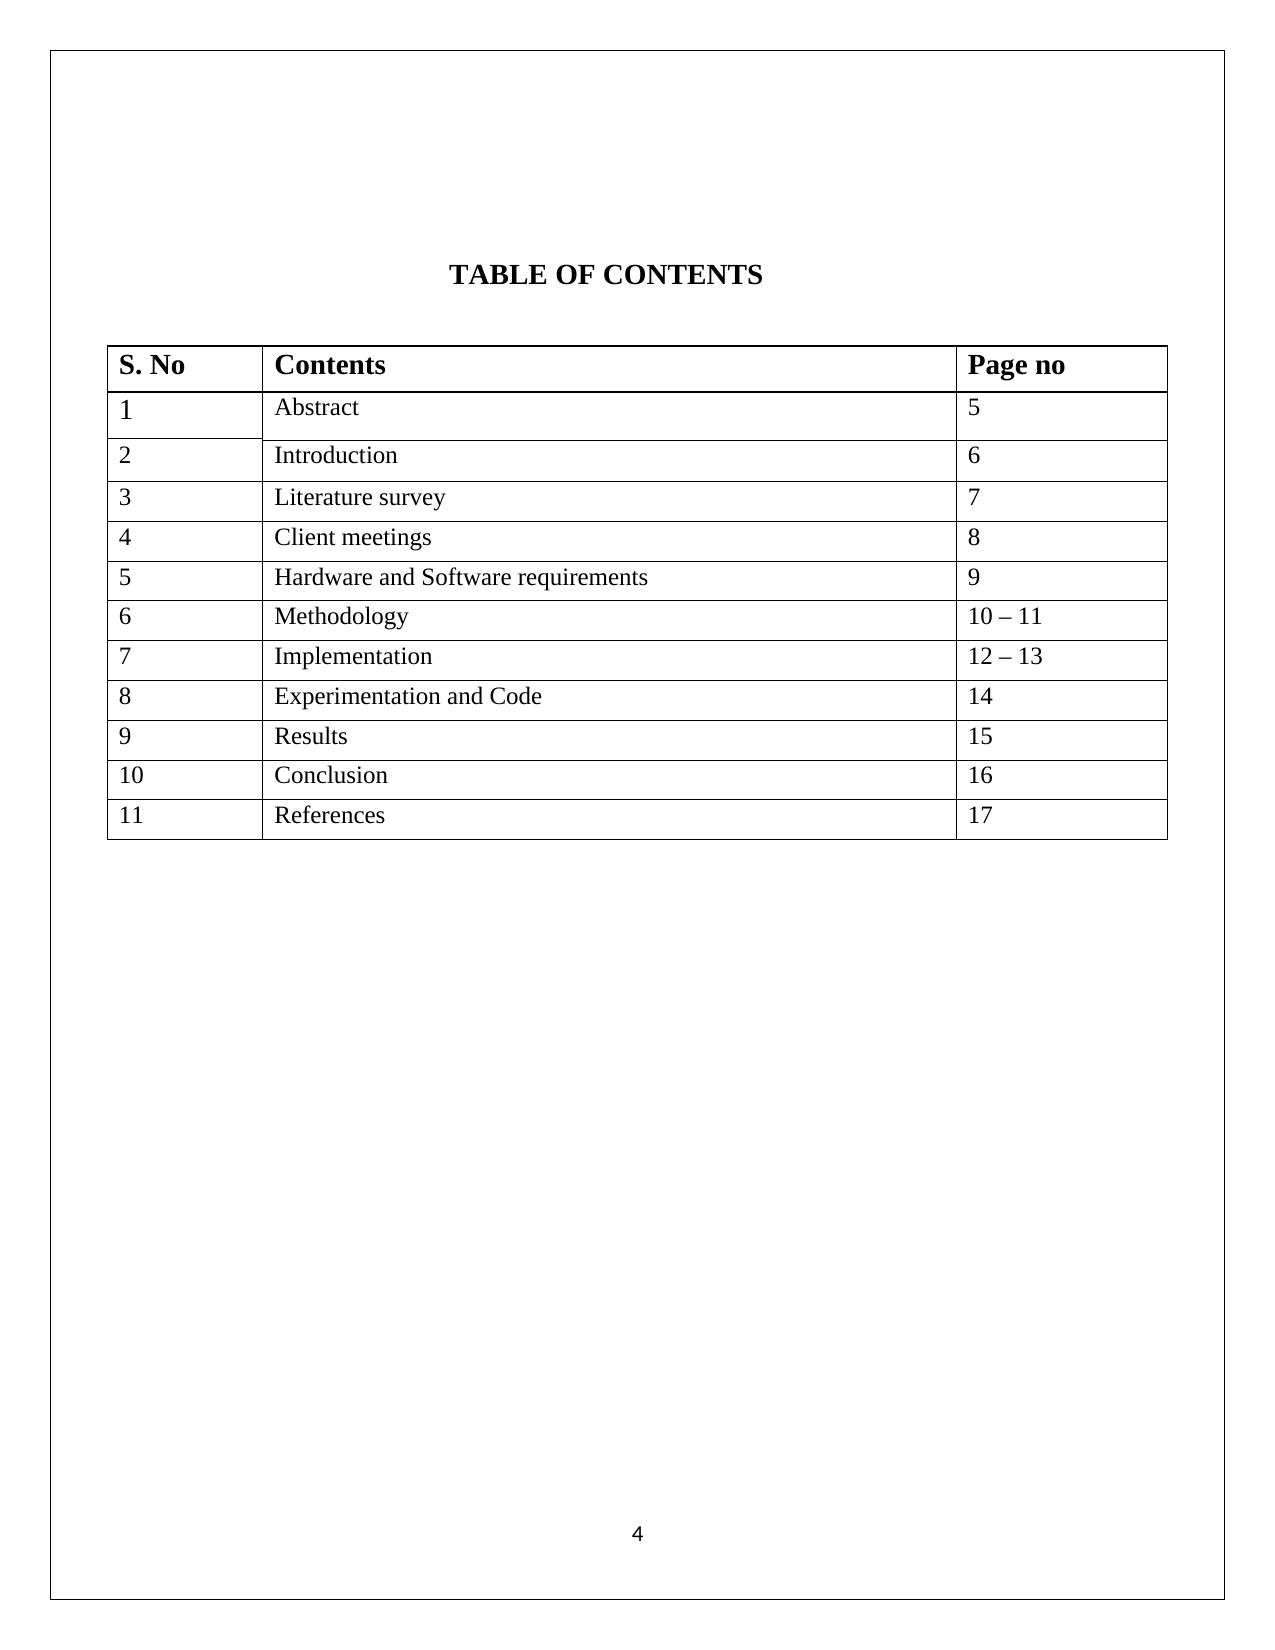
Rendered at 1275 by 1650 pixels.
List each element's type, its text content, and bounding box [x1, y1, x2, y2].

table_cell 10 – 11 [957, 601, 1167, 640]
table_cell 6 [108, 601, 262, 640]
table_cell 9 [957, 562, 1167, 600]
table_cell 17 [957, 800, 1167, 839]
table_cell 5 [108, 562, 262, 600]
table_cell Conclusion [263, 761, 956, 799]
table_cell 2 [108, 440, 262, 481]
table_header Contents [263, 347, 956, 391]
table_cell 8 [957, 522, 1167, 561]
table_cell 10 [108, 761, 262, 799]
table_cell Introduction [263, 441, 956, 481]
table_cell Literature survey [263, 482, 956, 521]
table_cell 7 [108, 641, 262, 680]
table_cell 5 [957, 393, 1167, 438]
table_cell 15 [957, 721, 1167, 759]
table_cell 11 [108, 800, 262, 839]
table_cell References [263, 800, 956, 839]
table_cell Methodology [263, 601, 956, 640]
table_cell 7 [957, 482, 1167, 521]
table_cell 9 [108, 721, 262, 759]
table_cell Results [263, 721, 956, 759]
table_header Page no [957, 347, 1167, 391]
table_cell Abstract [263, 393, 956, 438]
table_cell Client meetings [263, 522, 956, 561]
table_cell 16 [957, 761, 1167, 799]
table_cell Hardware and Software requirements [263, 562, 956, 600]
table_cell 3 [108, 482, 262, 521]
table_cell 1 [108, 393, 262, 438]
table_cell 4 [108, 522, 262, 561]
table_cell 8 [108, 681, 262, 720]
table_cell Implementation [263, 641, 956, 680]
table_cell 6 [957, 441, 1167, 481]
table_cell 12 – 13 [957, 641, 1167, 680]
table_cell 14 [957, 681, 1167, 720]
table_cell Experimentation and Code [263, 681, 956, 720]
text TABLE OF CONTENTS [150, 257, 1125, 291]
table_header S. No [108, 347, 262, 391]
